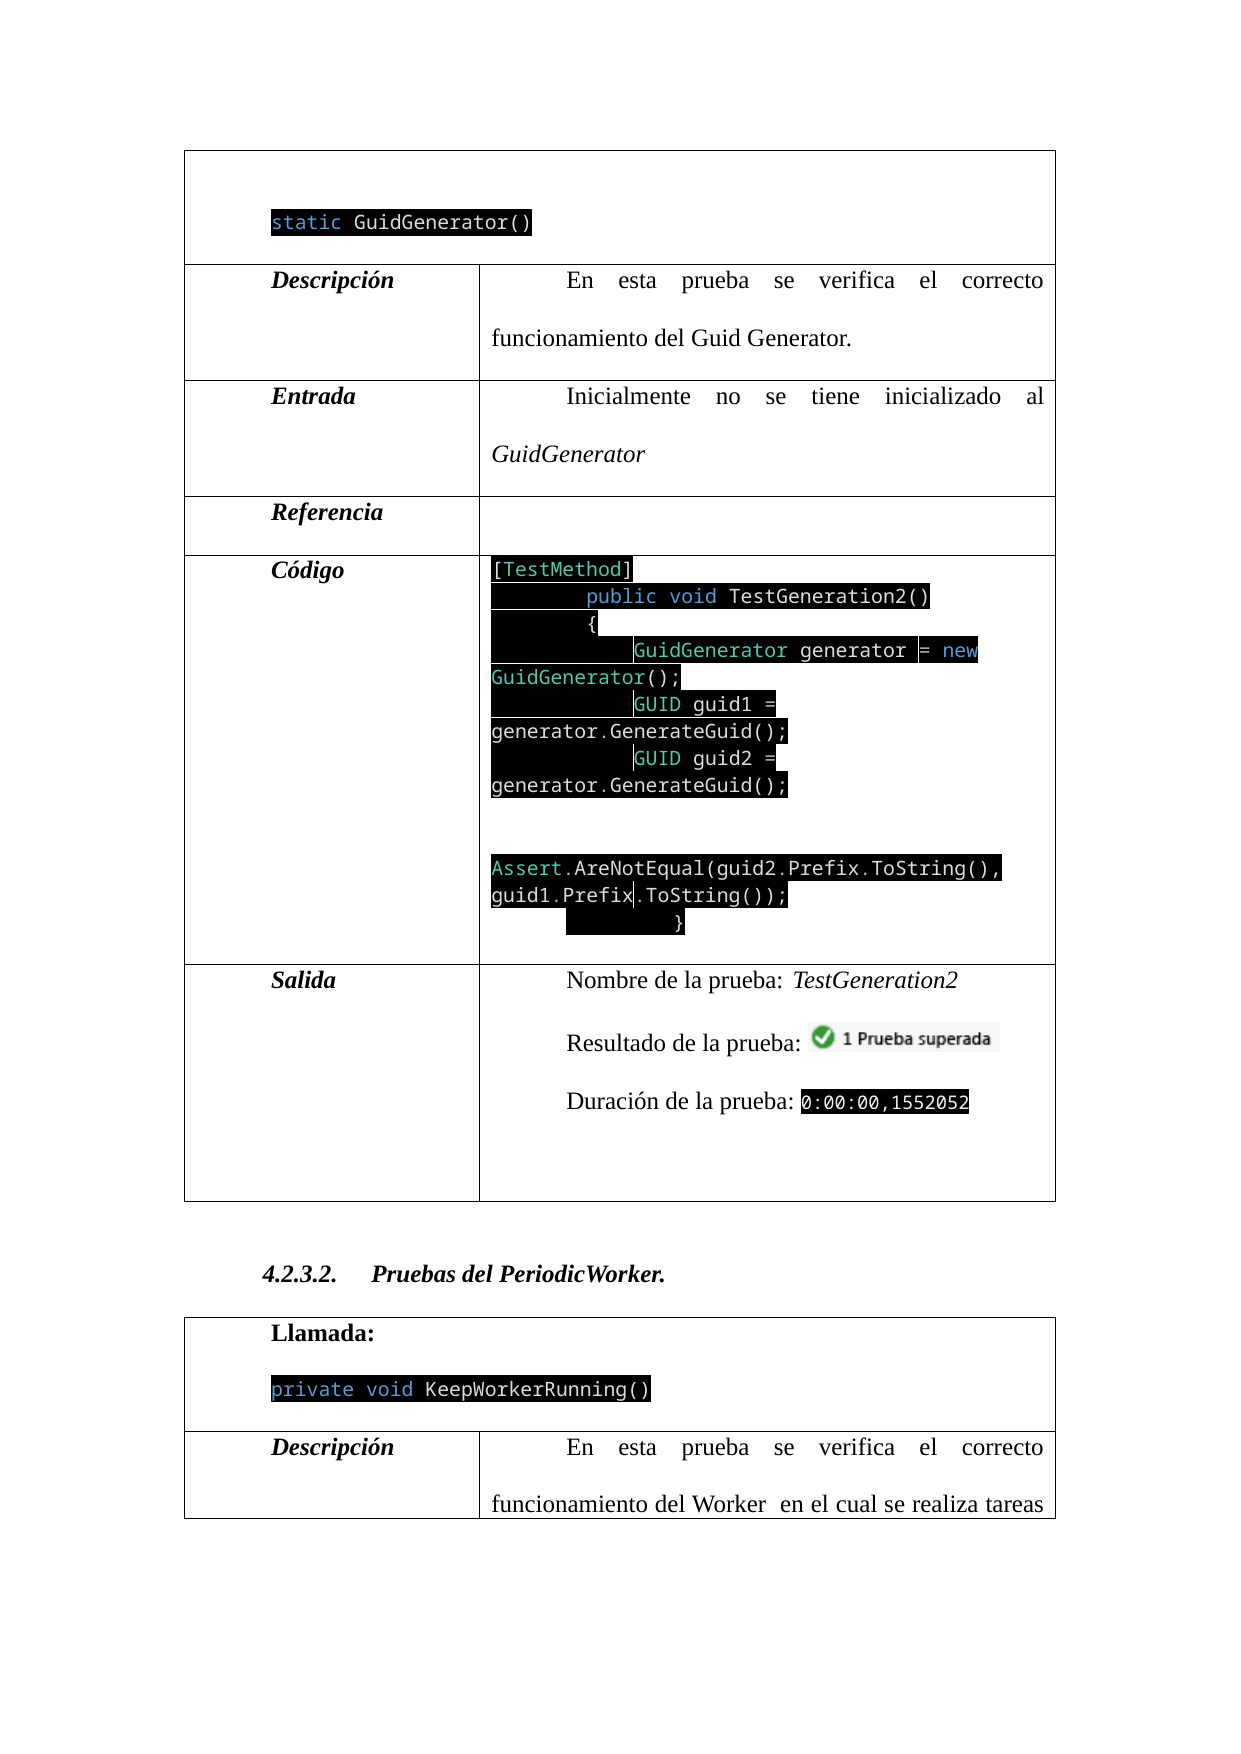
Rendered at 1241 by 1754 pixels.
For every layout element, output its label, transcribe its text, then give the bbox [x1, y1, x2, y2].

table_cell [480, 1432, 1055, 1518]
table_cell Salida [185, 965, 479, 1201]
table_cell Descripción [185, 1432, 479, 1518]
picture [807, 1022, 1000, 1052]
table_cell Código [185, 556, 479, 964]
table_cell Nombre de la prueba: TestGeneration2 Resultado de la prueba: Duración de la prueba: 0:00:00,1552052 [480, 965, 1055, 1201]
table_cell Entrada [185, 381, 479, 496]
table_cell Inicialmente no se tiene inicializado al GuidGenerator [480, 381, 1055, 496]
subtitle Pruebas del PeriodicWorker. [262, 1259, 1090, 1288]
table_cell Referencia [185, 497, 479, 554]
table_header Llamada: private void KeepWorkerRunning() [185, 1318, 1055, 1431]
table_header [185, 151, 1055, 264]
table_cell [TestMethod] public void TestGeneration2() { GuidGenerator generator = new GuidGenerator(); GUID guid1 = generator.GenerateGuid(); GUID guid2 = generator.GenerateGuid(); Assert.AreNotEqual(guid2.Prefix.ToString(), guid1.Prefix.ToString()); } [480, 556, 1055, 964]
table_cell [480, 497, 1055, 554]
table_cell En esta prueba se verifica el correcto funcionamiento del Guid Generator. [480, 265, 1055, 380]
table_cell Descripción [185, 265, 479, 380]
